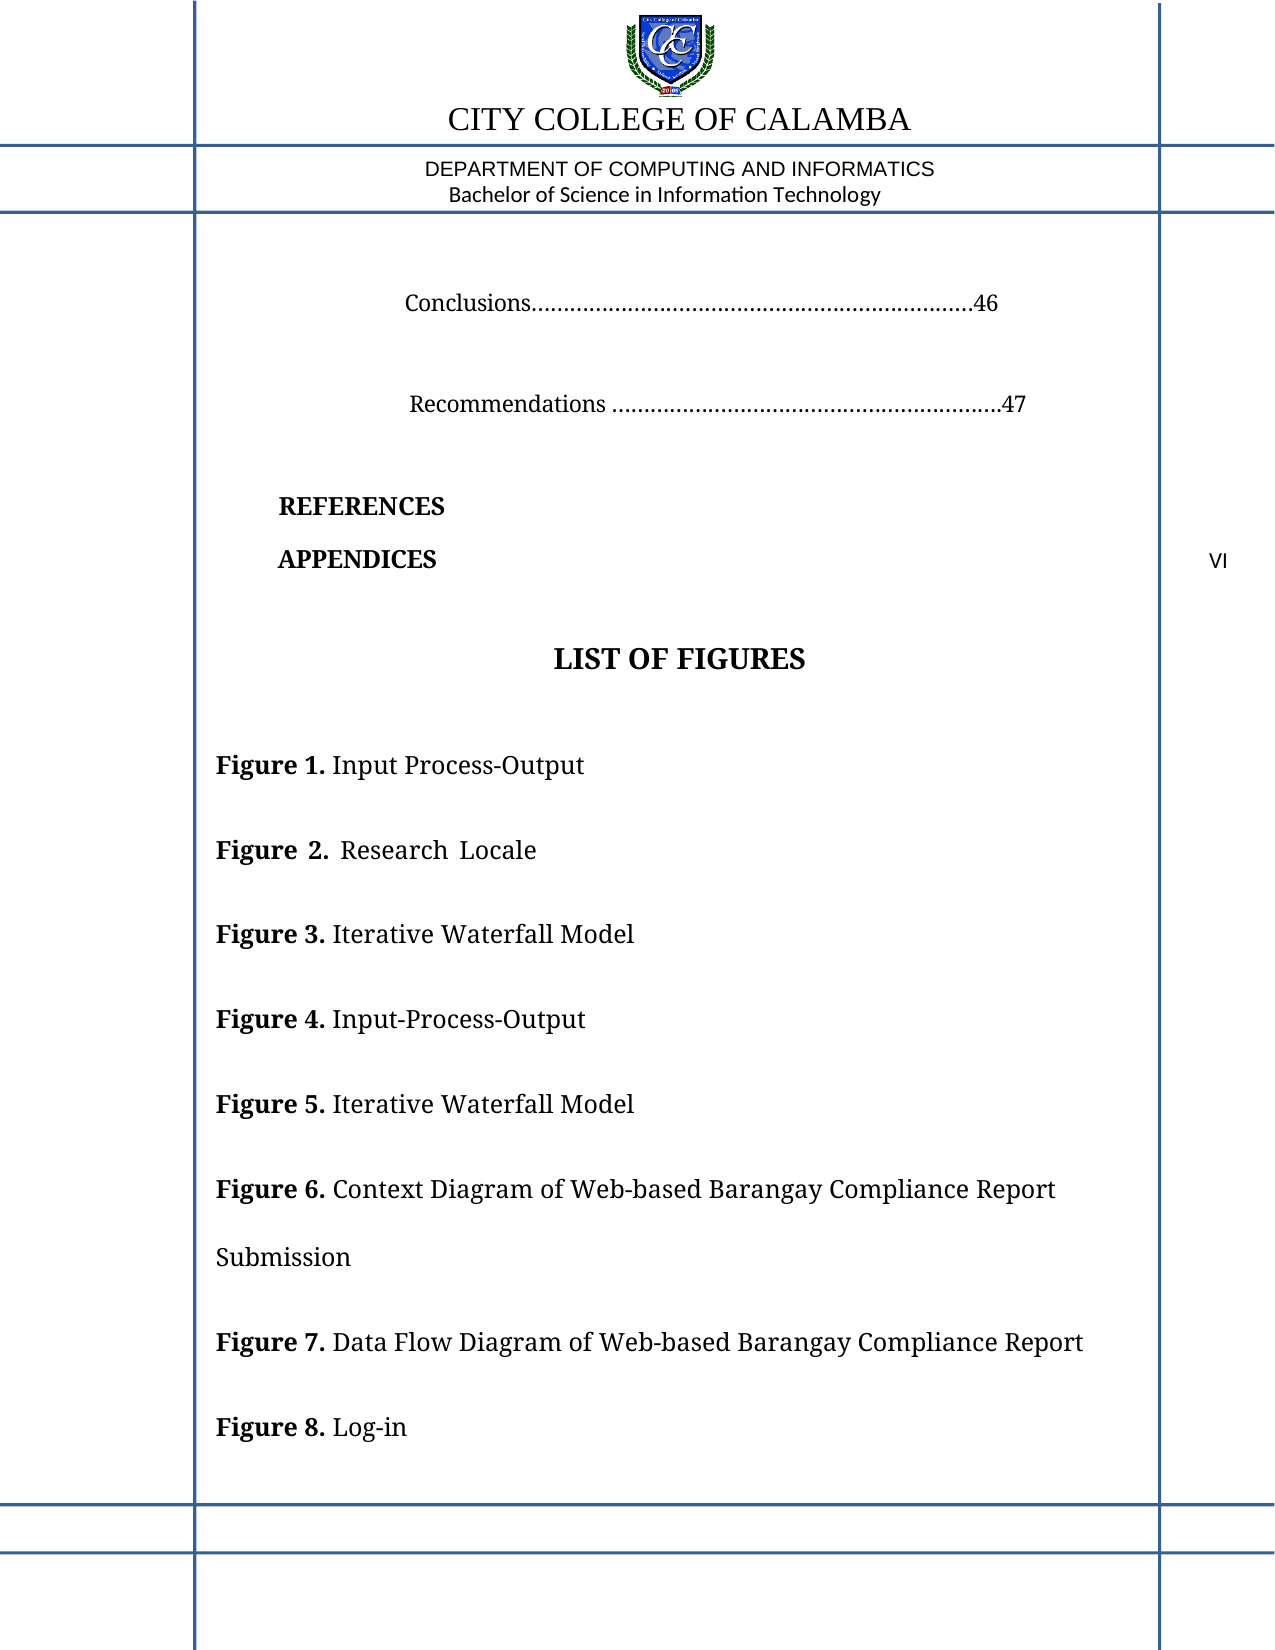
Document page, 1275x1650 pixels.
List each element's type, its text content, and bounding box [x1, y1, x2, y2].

text Figure 5. Iterative Waterfall Model [216, 1087, 1144, 1121]
picture [621, 10, 717, 105]
text Figure 8. Log-in [216, 1409, 1144, 1443]
text Figure 6. Context Diagram of Web-based Barangay Compliance Report Submission [216, 1172, 1144, 1274]
text Recommendations …………………………………………………….47 [216, 388, 1144, 419]
text Figure 3. Iterative Waterfall Model [216, 917, 1144, 951]
text Figure 7. Data Flow Diagram of Web-based Barangay Compliance Report [216, 1324, 1144, 1358]
text Figure 2. Research Locale [216, 832, 1144, 866]
text REFERENCES [216, 488, 1144, 523]
text Conclusions……………………………………………………………46 [216, 287, 1144, 318]
text Figure 1. Input Process-Output [216, 748, 1144, 782]
subtitle LIST OF FIGURES [216, 595, 1144, 678]
text APPENDICES [216, 542, 1144, 576]
text Figure 4. Input-Process-Output [216, 1002, 1144, 1036]
